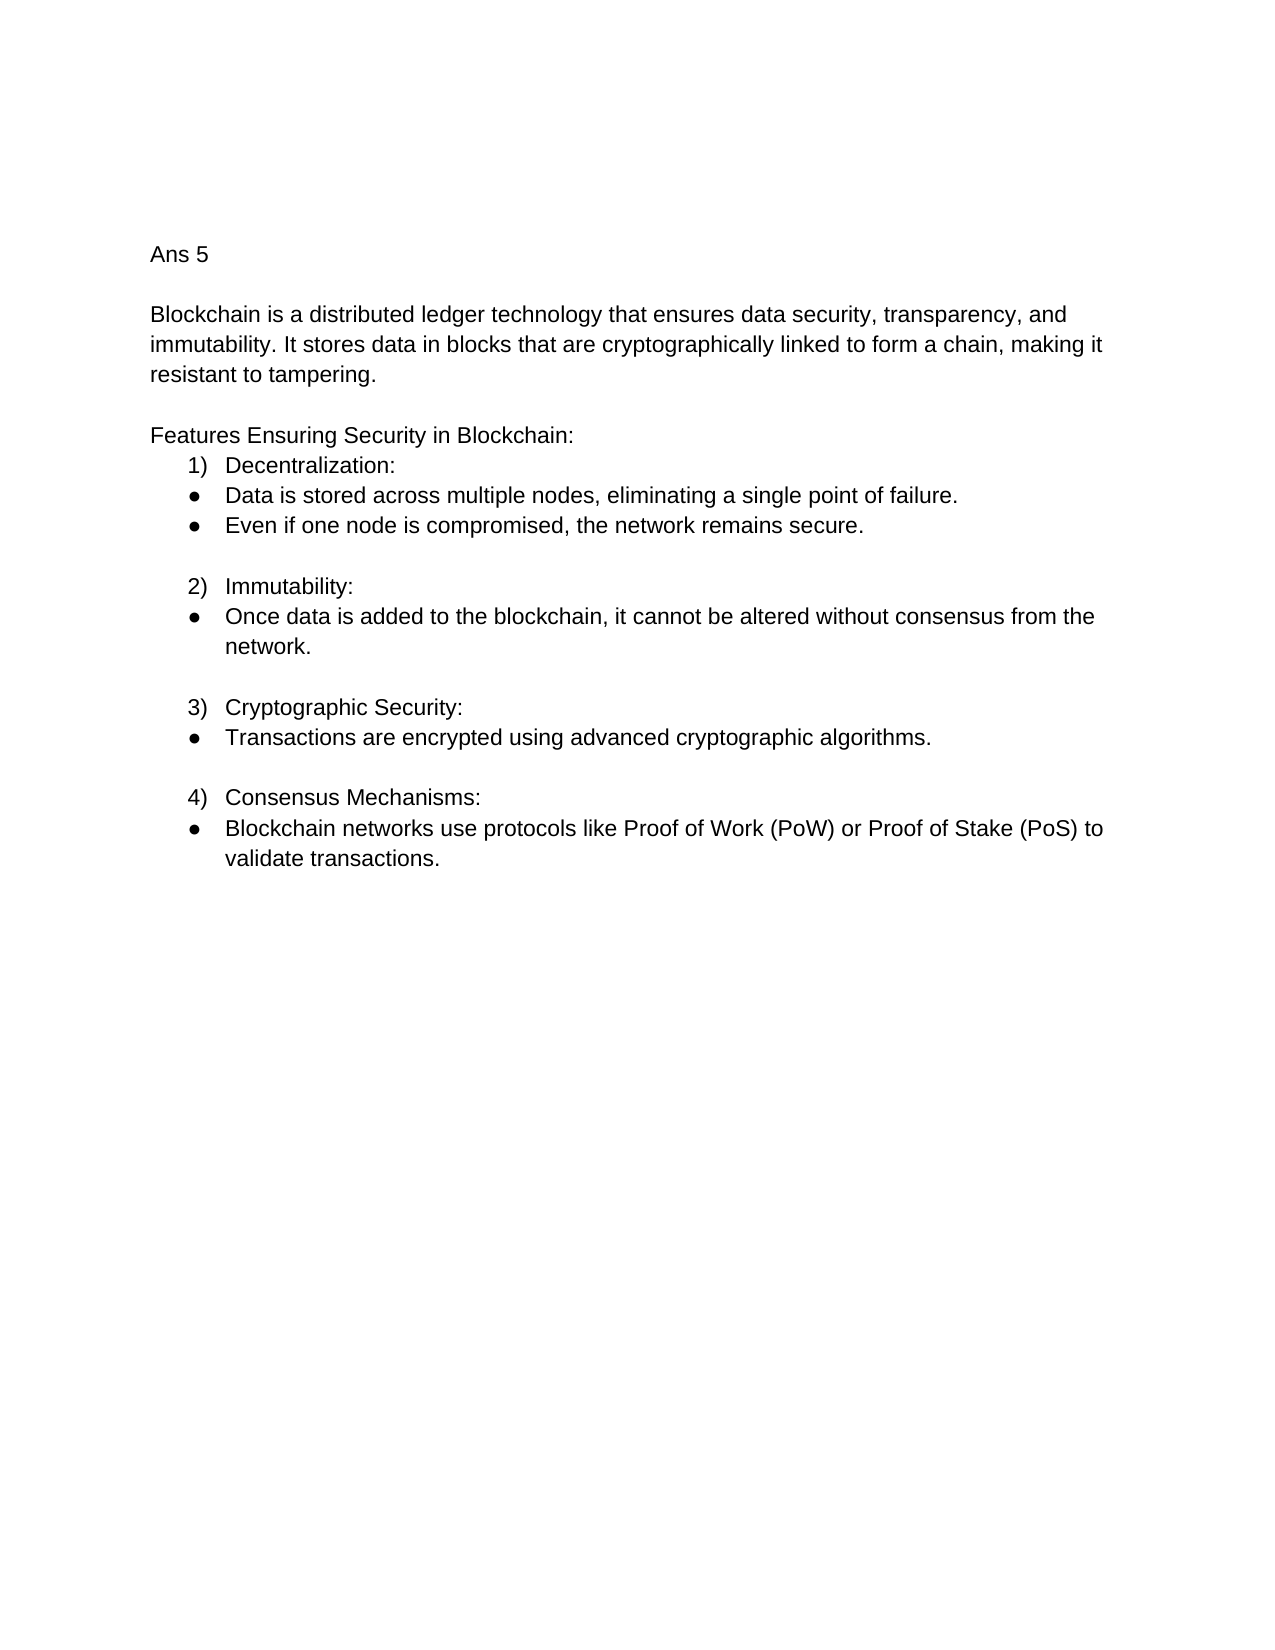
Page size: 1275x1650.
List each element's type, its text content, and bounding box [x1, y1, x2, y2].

text Features Ensuring Security in Blockchain: [150, 422, 1125, 448]
text Blockchain is a distributed ledger technology that ensures data security, transparency, and immutability. It stores data in blocks that are cryptographically linked to form a chain, making it resistant to tampering. [150, 301, 1125, 388]
list Once data is added to the blockchain, it cannot be altered without consensus from the network. [187, 603, 1125, 660]
list Decentralization: [187, 452, 1125, 478]
list Immutability: [187, 573, 1125, 599]
list Transactions are encrypted using advanced cryptographic algorithms. [187, 724, 1125, 750]
list Even if one node is compromised, the network remains secure. [187, 512, 1125, 539]
list Consensus Mechanisms: [187, 784, 1125, 811]
list Blockchain networks use protocols like Proof of Work (PoW) or Proof of Stake (PoS) to validate transactions. [187, 814, 1125, 871]
list Cryptographic Security: [187, 694, 1125, 720]
list Data is stored across multiple nodes, eliminating a single point of failure. [187, 482, 1125, 509]
text Ans 5 [150, 241, 1125, 267]
